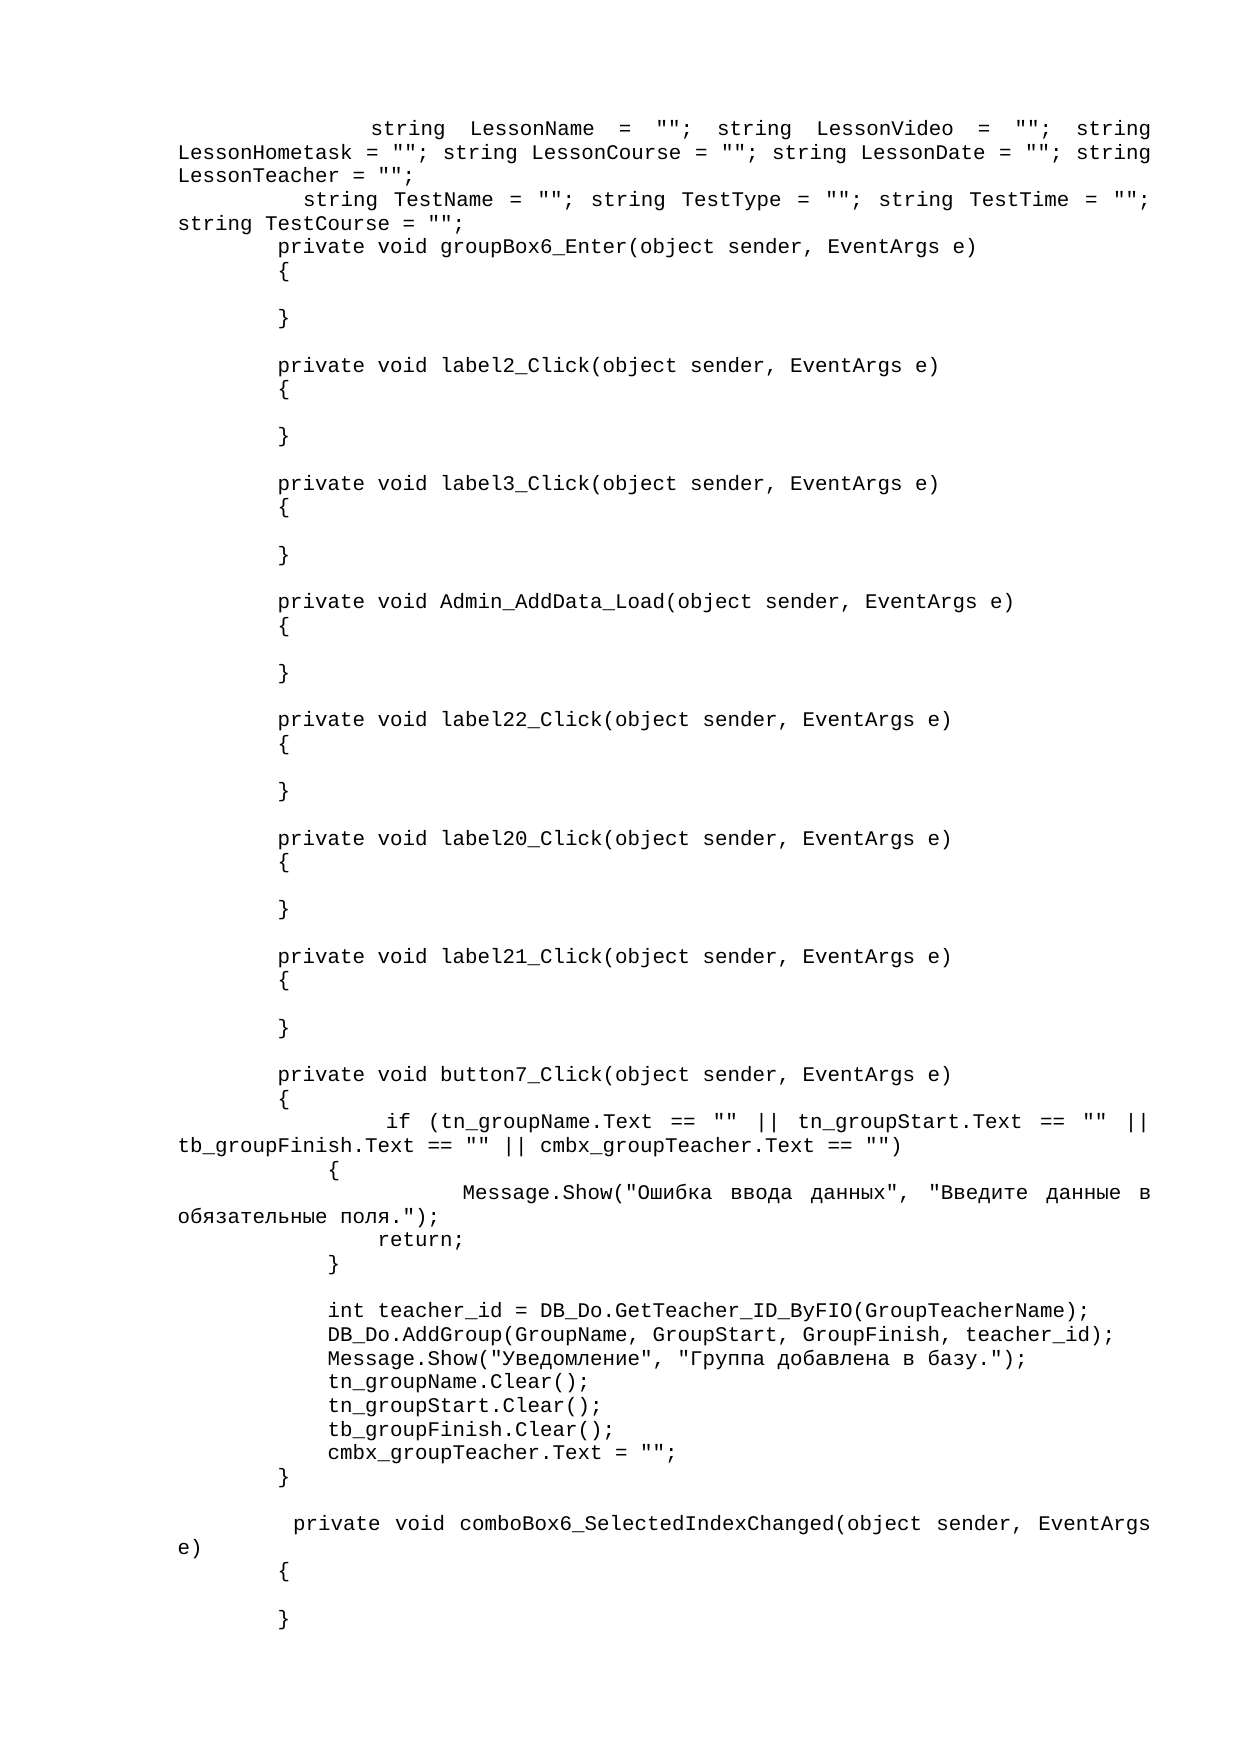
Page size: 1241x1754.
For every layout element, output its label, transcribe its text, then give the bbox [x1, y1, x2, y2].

text DB_Do.AddGroup(GroupName, GroupStart, GroupFinish, teacher_id); [177, 1324, 1152, 1348]
text Message.Show("Ошибка ввода данных", "Введите данные в обязательные поля."); [177, 1182, 1152, 1229]
text } [177, 1017, 1152, 1040]
text { [177, 1088, 1152, 1111]
text } [177, 1253, 1152, 1277]
text } [177, 662, 1152, 686]
text cmbx_groupTeacher.Text = ""; [177, 1442, 1152, 1466]
text private void Admin_AddData_Load(object sender, EventArgs e) [177, 591, 1152, 615]
text { [177, 615, 1152, 638]
text return; [177, 1229, 1152, 1253]
text { [177, 851, 1152, 875]
text } [177, 307, 1152, 331]
text private void comboBox6_SelectedIndexChanged(object sender, EventArgs e) [177, 1513, 1152, 1561]
text } [177, 898, 1152, 922]
text string LessonName = ""; string LessonVideo = ""; string LessonHometask = ""; string LessonCourse = ""; string LessonDate = ""; string LessonTeacher = ""; [177, 118, 1152, 189]
text { [177, 378, 1152, 402]
text { [177, 733, 1152, 757]
text private void label20_Click(object sender, EventArgs e) [177, 827, 1152, 851]
text tb_groupFinish.Clear(); [177, 1419, 1152, 1442]
text { [177, 260, 1152, 284]
text private void label2_Click(object sender, EventArgs e) [177, 354, 1152, 378]
text if (tn_groupName.Text == "" || tn_groupStart.Text == "" || tb_groupFinish.Text == "" || cmbx_groupTeacher.Text == "") [177, 1111, 1152, 1158]
text } [177, 1466, 1152, 1489]
text private void groupBox6_Enter(object sender, EventArgs e) [177, 236, 1152, 260]
text string TestName = ""; string TestType = ""; string TestTime = ""; string TestCourse = ""; [177, 189, 1152, 236]
text tn_groupName.Clear(); [177, 1371, 1152, 1395]
text { [177, 1561, 1152, 1584]
text int teacher_id = DB_Do.GetTeacher_ID_ByFIO(GroupTeacherName); [177, 1300, 1152, 1324]
text { [177, 1158, 1152, 1182]
text } [177, 426, 1152, 449]
text } [177, 780, 1152, 804]
text } [177, 544, 1152, 567]
text } [177, 1608, 1152, 1631]
text { [177, 496, 1152, 520]
text private void label22_Click(object sender, EventArgs e) [177, 709, 1152, 733]
text { [177, 969, 1152, 993]
text private void label21_Click(object sender, EventArgs e) [177, 946, 1152, 969]
text private void label3_Click(object sender, EventArgs e) [177, 473, 1152, 496]
text Message.Show("Уведомление", "Группа добавлена в базу."); [177, 1348, 1152, 1371]
text tn_groupStart.Clear(); [177, 1395, 1152, 1419]
text private void button7_Click(object sender, EventArgs e) [177, 1064, 1152, 1088]
